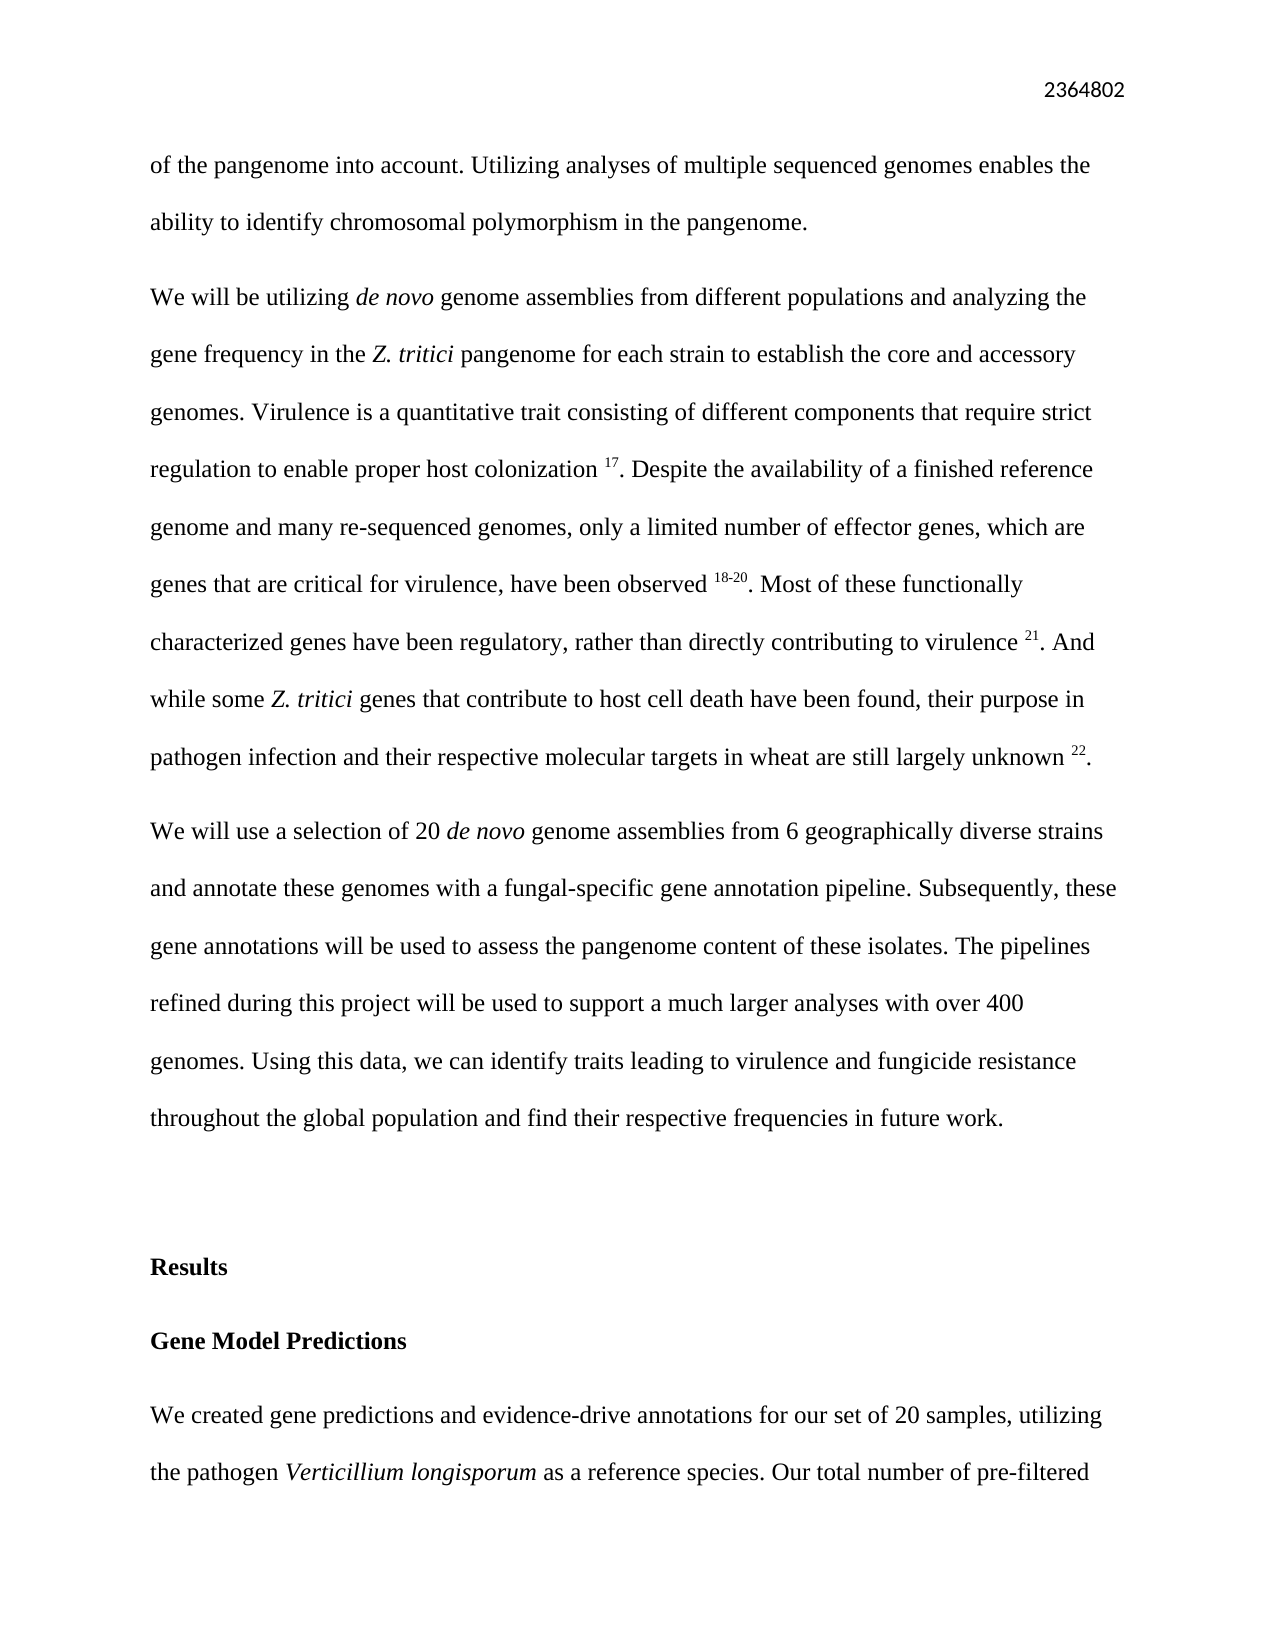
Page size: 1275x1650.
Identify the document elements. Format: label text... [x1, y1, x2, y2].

text We will use a selection of 20 de novo genome assemblies from 6 geographically diverse strains and annotate these genomes with a fungal-specific gene annotation pipeline. Subsequently, these gene annotations will be used to assess the pangenome content of these isolates. The pipelines refined during this project will be used to support a much larger analyses with over 400 genomes. Using this data, we can identify traits leading to virulence and fungicide resistance throughout the global population and find their respective frequencies in future work. [150, 816, 1125, 1132]
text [150, 1400, 1125, 1486]
text Results [150, 1252, 1125, 1280]
text Gene Model Predictions [150, 1326, 1125, 1354]
text We will be utilizing de novo genome assemblies from different populations and analyzing the gene frequency in the Z. tritici pangenome for each strain to establish the core and accessory genomes. Virulence is a quantitative trait consisting of different components that require strict regulation to enable proper host colonization 17. Despite the availability of a finished reference genome and many re-sequenced genomes, only a limited number of effector genes, which are genes that are critical for virulence, have been observed 18-20. ‌Most of these functionally characterized genes have been regulatory, rather than directly contributing to virulence 21. And while some Z. tritici genes that contribute to host cell death have been found, their purpose in pathogen infection and their respective molecular targets in wheat are still largely unknown 22. [150, 282, 1125, 770]
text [150, 150, 1125, 236]
